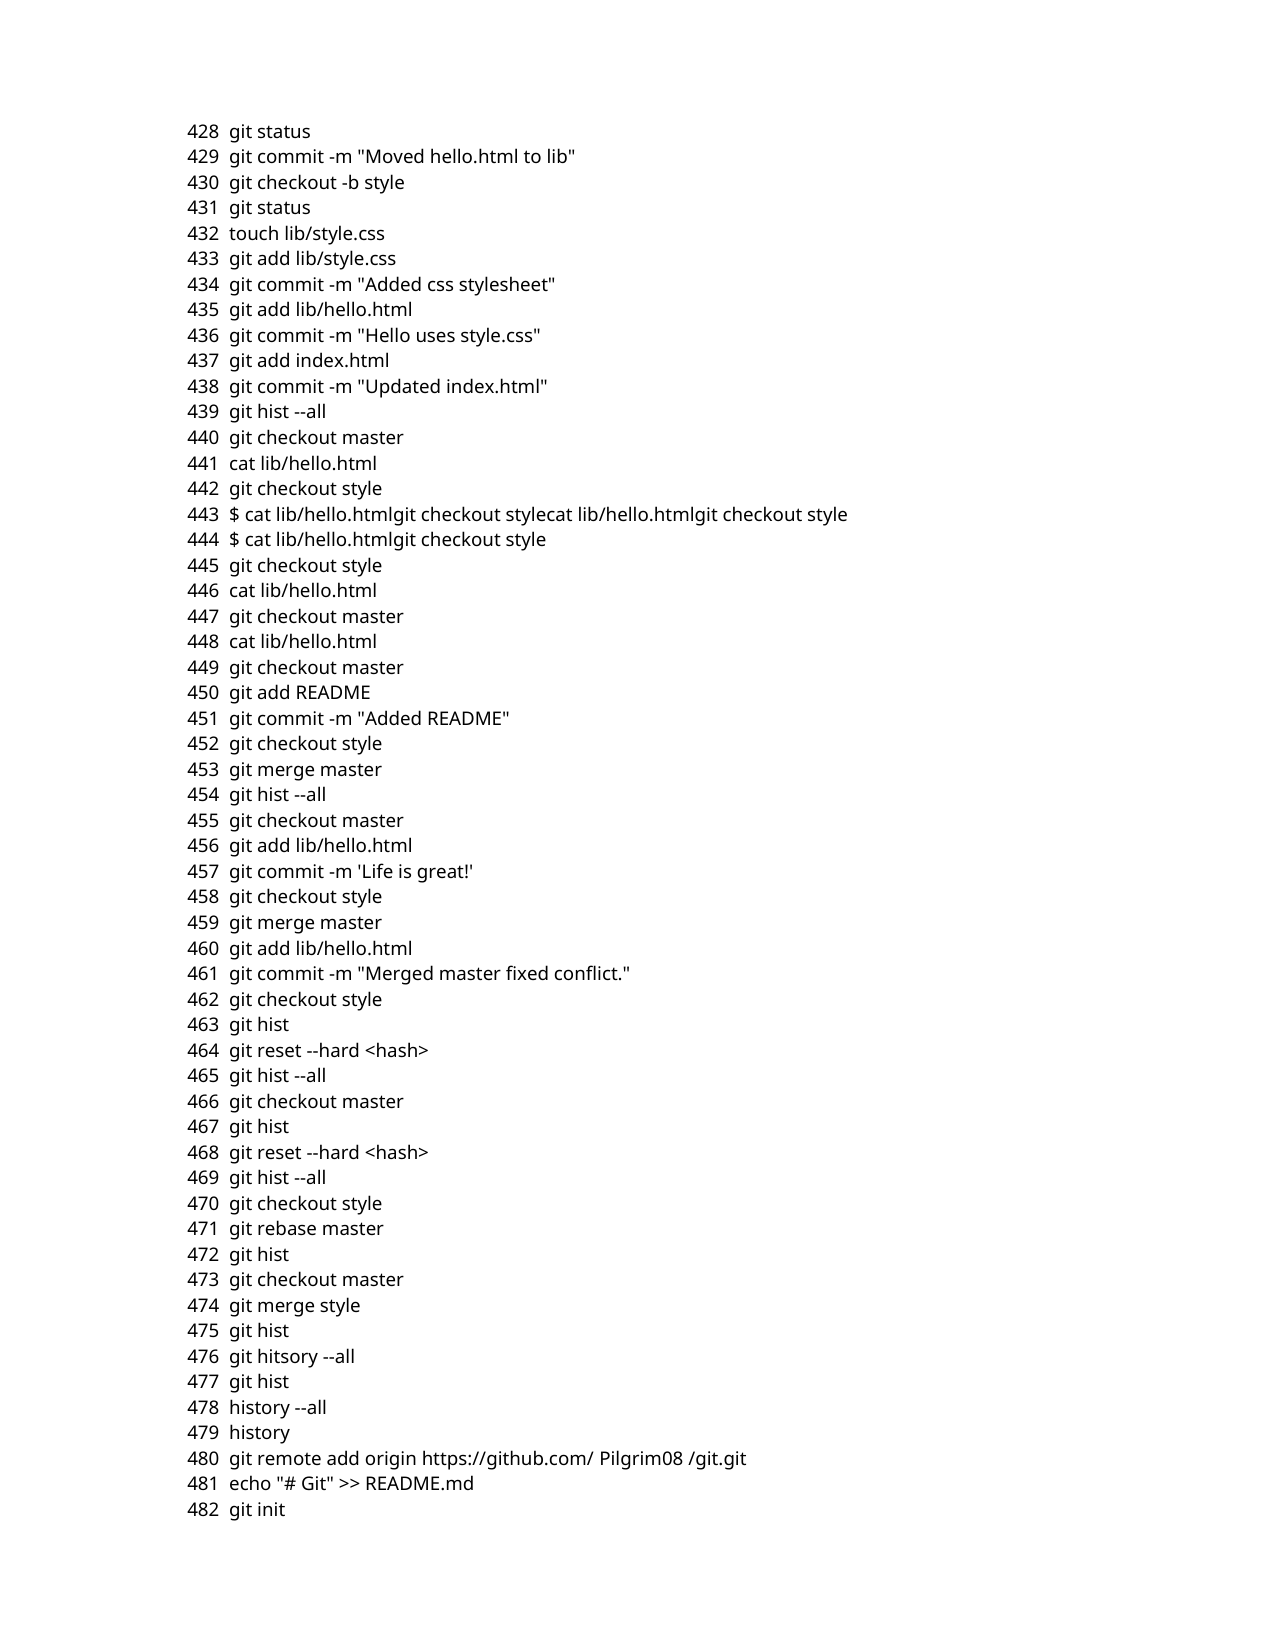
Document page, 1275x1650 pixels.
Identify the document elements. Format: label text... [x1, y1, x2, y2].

text 445 git checkout style [177, 552, 1186, 577]
text 468 git reset --hard <hash> [177, 1139, 1186, 1164]
text 482 git init [177, 1496, 1186, 1522]
text 480 git remote add origin https://github.com/ Pilgrim08 /git.git [177, 1445, 1186, 1471]
text 479 history [177, 1420, 1186, 1445]
text 452 git checkout style [177, 731, 1186, 756]
text 464 git reset --hard <hash> [177, 1037, 1186, 1062]
text 459 git merge master [177, 909, 1186, 935]
text 474 git merge style [177, 1292, 1186, 1318]
text 461 git commit -m "Merged master fixed conflict." [177, 960, 1186, 986]
text 466 git checkout master [177, 1088, 1186, 1113]
text 442 git checkout style [177, 475, 1186, 501]
text 430 git checkout -b style [177, 169, 1186, 195]
text 465 git hist --all [177, 1062, 1186, 1088]
text 470 git checkout style [177, 1190, 1186, 1216]
text 453 git merge master [177, 756, 1186, 782]
text 429 git commit -m "Moved hello.html to lib" [177, 144, 1186, 169]
text 476 git hitsory --all [177, 1343, 1186, 1369]
text 443 $ cat lib/hello.htmlgit checkout stylecat lib/hello.htmlgit checkout style [177, 501, 1186, 526]
text 437 git add index.html [177, 348, 1186, 373]
text 454 git hist --all [177, 782, 1186, 807]
text 441 cat lib/hello.html [177, 450, 1186, 475]
text 432 touch lib/style.css [177, 220, 1186, 246]
text 469 git hist --all [177, 1164, 1186, 1190]
text 458 git checkout style [177, 884, 1186, 909]
text 460 git add lib/hello.html [177, 935, 1186, 960]
text 440 git checkout master [177, 424, 1186, 450]
text 436 git commit -m "Hello uses style.css" [177, 322, 1186, 348]
text 450 git add README [177, 679, 1186, 705]
text 455 git checkout master [177, 807, 1186, 833]
text 434 git commit -m "Added css stylesheet" [177, 271, 1186, 297]
text 444 $ cat lib/hello.htmlgit checkout style [177, 526, 1186, 552]
text 475 git hist [177, 1318, 1186, 1343]
text 433 git add lib/style.css [177, 246, 1186, 271]
text 457 git commit -m 'Life is great!' [177, 858, 1186, 884]
text 449 git checkout master [177, 654, 1186, 679]
text 439 git hist --all [177, 399, 1186, 424]
text 451 git commit -m "Added README" [177, 705, 1186, 731]
text 463 git hist [177, 1011, 1186, 1037]
text 477 git hist [177, 1369, 1186, 1394]
text 428 git status [177, 118, 1186, 144]
text 435 git add lib/hello.html [177, 297, 1186, 322]
text 478 history --all [177, 1394, 1186, 1420]
text 462 git checkout style [177, 986, 1186, 1011]
text 448 cat lib/hello.html [177, 628, 1186, 654]
text 472 git hist [177, 1241, 1186, 1267]
text 446 cat lib/hello.html [177, 577, 1186, 603]
text 473 git checkout master [177, 1267, 1186, 1292]
text 467 git hist [177, 1113, 1186, 1139]
text 481 echo "# Git" >> README.md [177, 1471, 1186, 1496]
text 438 git commit -m "Updated index.html" [177, 373, 1186, 399]
text 431 git status [177, 195, 1186, 220]
text 447 git checkout master [177, 603, 1186, 628]
text 471 git rebase master [177, 1216, 1186, 1241]
text 456 git add lib/hello.html [177, 833, 1186, 858]
